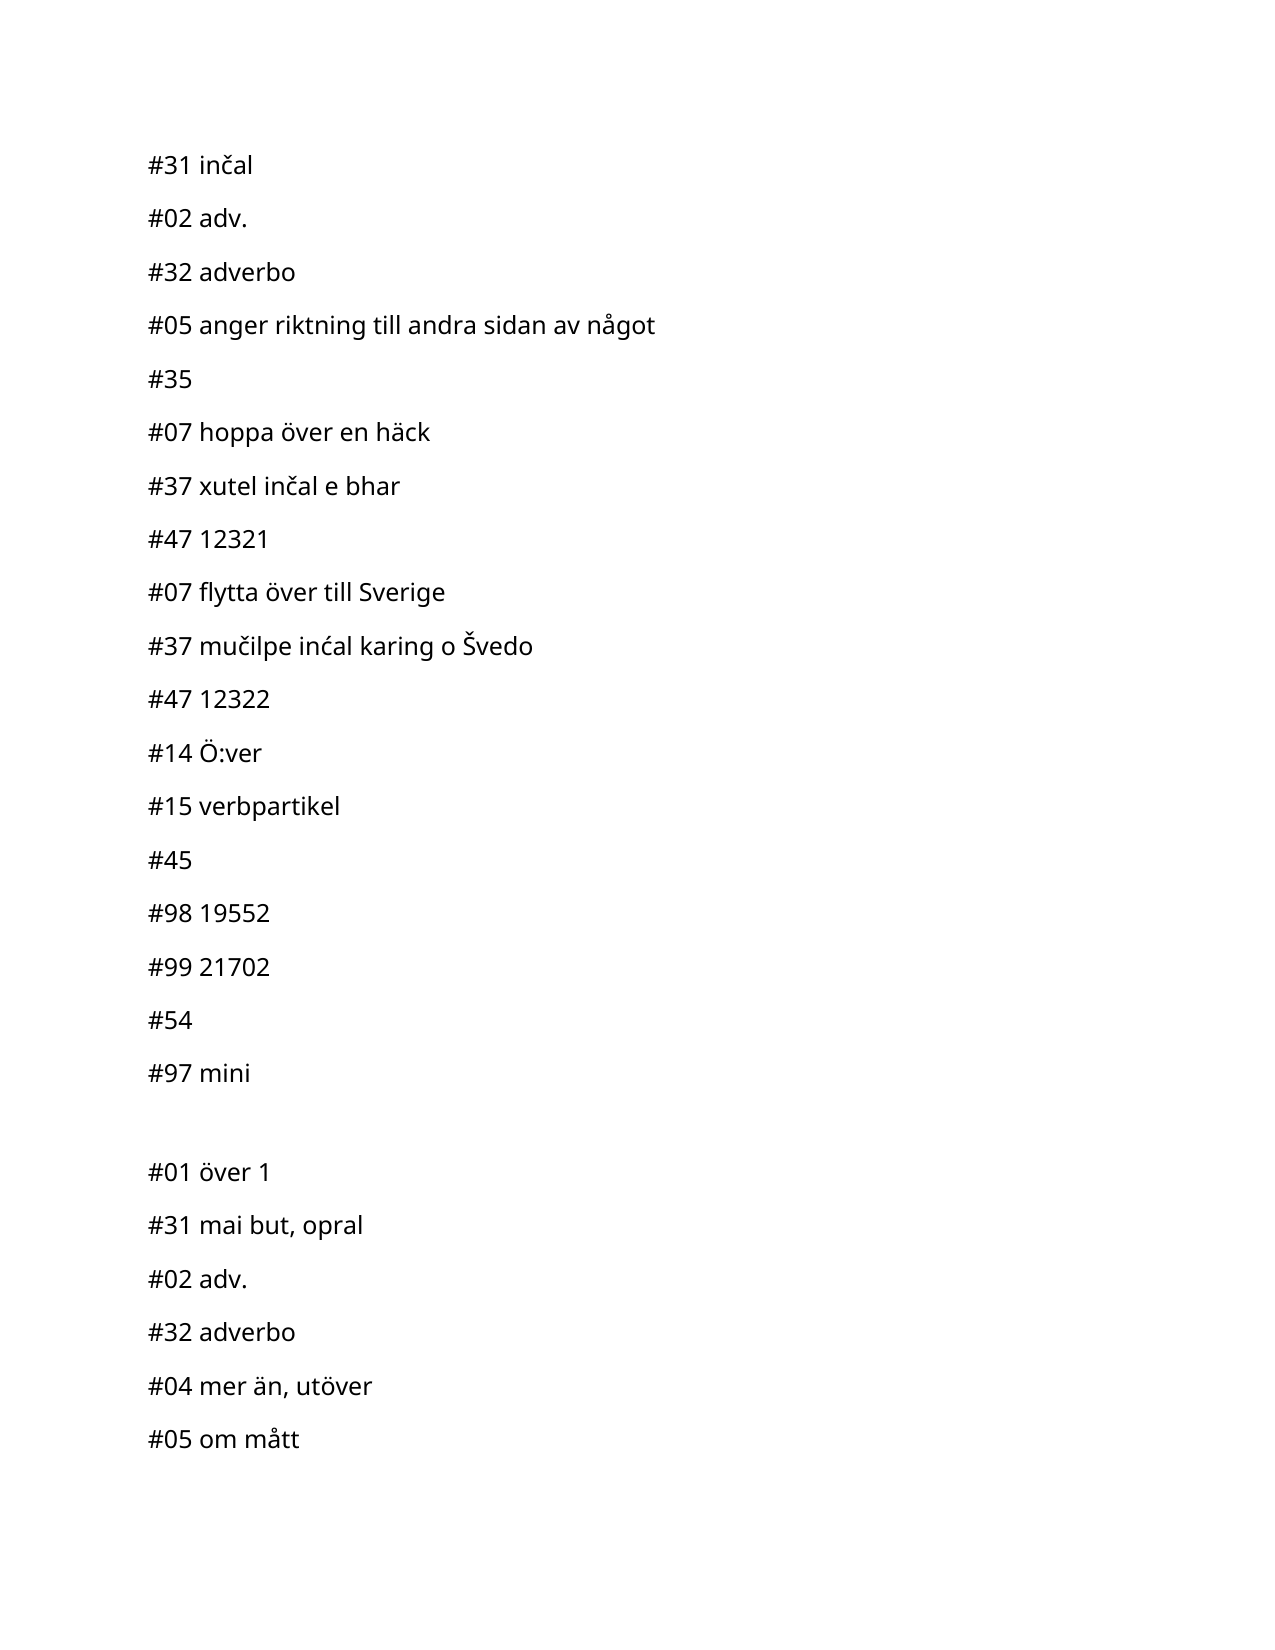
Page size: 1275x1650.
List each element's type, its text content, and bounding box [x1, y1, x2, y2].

text #54 [148, 1003, 1127, 1037]
text #05 anger riktning till andra sidan av något [148, 308, 1127, 342]
text #99 21702 [148, 949, 1127, 983]
text #37 xutel inčal e bhar [148, 468, 1127, 502]
text #01 över 1 [148, 1154, 1127, 1189]
text #07 flytta över till Sverige [148, 575, 1127, 609]
text #04 mer än, utöver [148, 1368, 1127, 1402]
text #37 mučilpe inćal karing o Švedo [148, 628, 1127, 663]
text #02 adv. [148, 201, 1127, 235]
text #47 12322 [148, 682, 1127, 716]
text #97 mini [148, 1056, 1127, 1090]
text #05 om mått [148, 1422, 1127, 1456]
text #32 adverbo [148, 1315, 1127, 1349]
text #14 Ö:ver [148, 735, 1127, 769]
text #31 inčal [148, 148, 1127, 182]
text #35 [148, 361, 1127, 395]
text #07 hoppa över en häck [148, 415, 1127, 449]
text #31 mai but, opral [148, 1208, 1127, 1242]
text #02 adv. [148, 1261, 1127, 1296]
text #98 19552 [148, 896, 1127, 930]
text #47 12321 [148, 522, 1127, 556]
text #45 [148, 842, 1127, 876]
text #32 adverbo [148, 254, 1127, 288]
text #15 verbpartikel [148, 789, 1127, 823]
